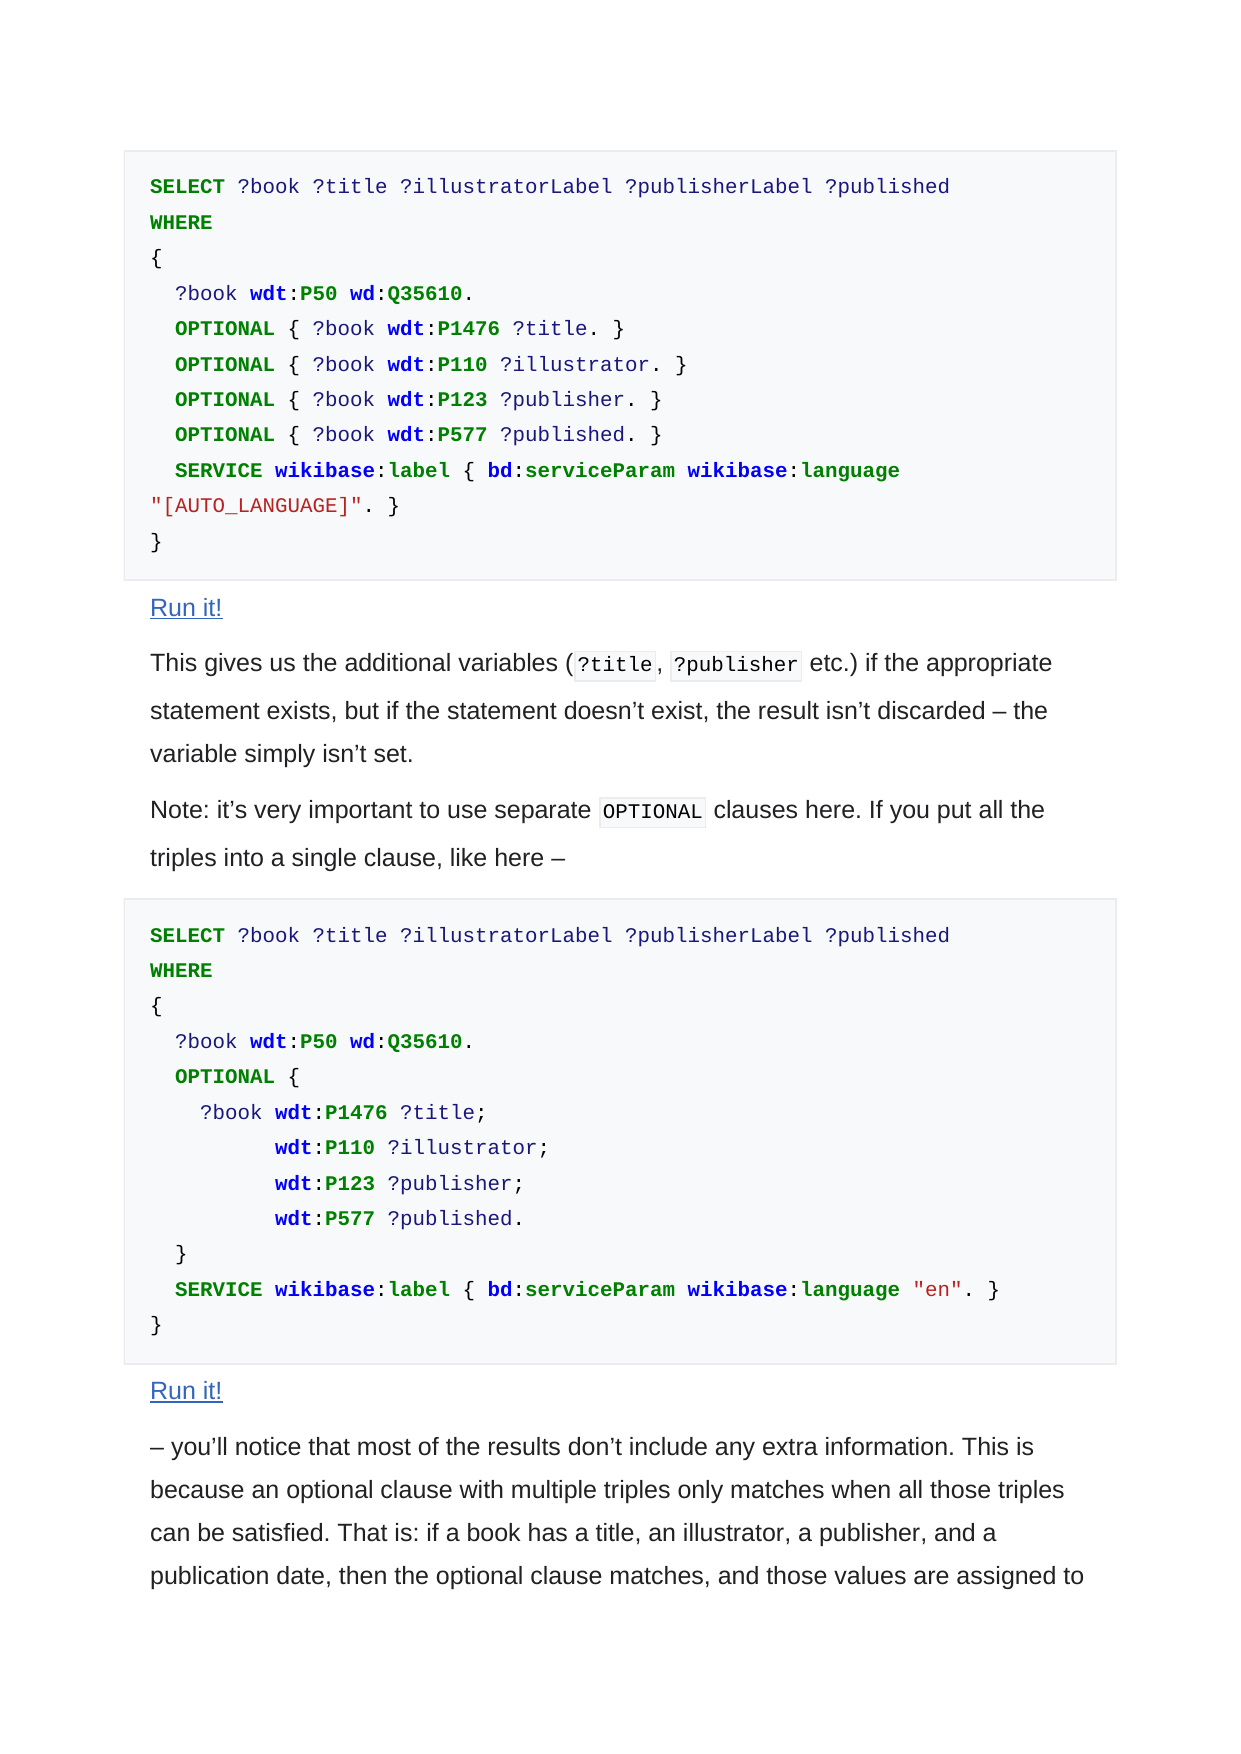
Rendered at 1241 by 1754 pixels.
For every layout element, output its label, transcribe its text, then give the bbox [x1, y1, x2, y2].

text WHERE [125, 933, 1115, 969]
text } [125, 504, 1115, 579]
text ?book wdt:P50 wd:Q35610. [125, 1004, 1115, 1040]
text } [125, 1288, 1115, 1363]
text OPTIONAL { ?book wdt:P110 ?illustrator. } [125, 327, 1115, 362]
text wdt:P110 ?illustrator; [125, 1111, 1115, 1146]
text ?book wdt:P1476 ?title; [125, 1075, 1115, 1111]
text SERVICE wikibase:label { bd:serviceParam wikibase:language "en". } [125, 1252, 1115, 1288]
text OPTIONAL { ?book wdt:P123 ?publisher. } [125, 362, 1115, 398]
text SERVICE wikibase:label { bd:serviceParam wikibase:language "[AUTO_LANGUAGE]". } [125, 433, 1115, 504]
text WHERE [125, 185, 1115, 221]
text OPTIONAL { ?book wdt:P577 ?published. } [125, 398, 1115, 433]
text ?book wdt:P50 wd:Q35610. [125, 256, 1115, 292]
text This gives us the additional variables (?title, ?publisher etc.) if the appropriate statement exists, but if the statement doesn’t exist, the result isn’t discarded – the variable simply isn’t set. [150, 648, 1090, 768]
text Run it! [150, 593, 1090, 621]
text wdt:P577 ?published. [125, 1181, 1115, 1217]
text SELECT ?book ?title ?illustratorLabel ?publisherLabel ?published [125, 152, 1115, 185]
text { [125, 221, 1115, 256]
text } [125, 1217, 1115, 1252]
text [150, 1432, 1090, 1590]
text OPTIONAL { [125, 1040, 1115, 1075]
text OPTIONAL { ?book wdt:P1476 ?title. } [125, 292, 1115, 327]
text Note: it’s very important to use separate OPTIONAL clauses here. If you put all the triples into a single clause, like here – [150, 795, 1090, 871]
text SELECT ?book ?title ?illustratorLabel ?publisherLabel ?published [125, 900, 1115, 933]
text Run it! [150, 1376, 1090, 1405]
text wdt:P123 ?publisher; [125, 1146, 1115, 1181]
text { [125, 969, 1115, 1004]
